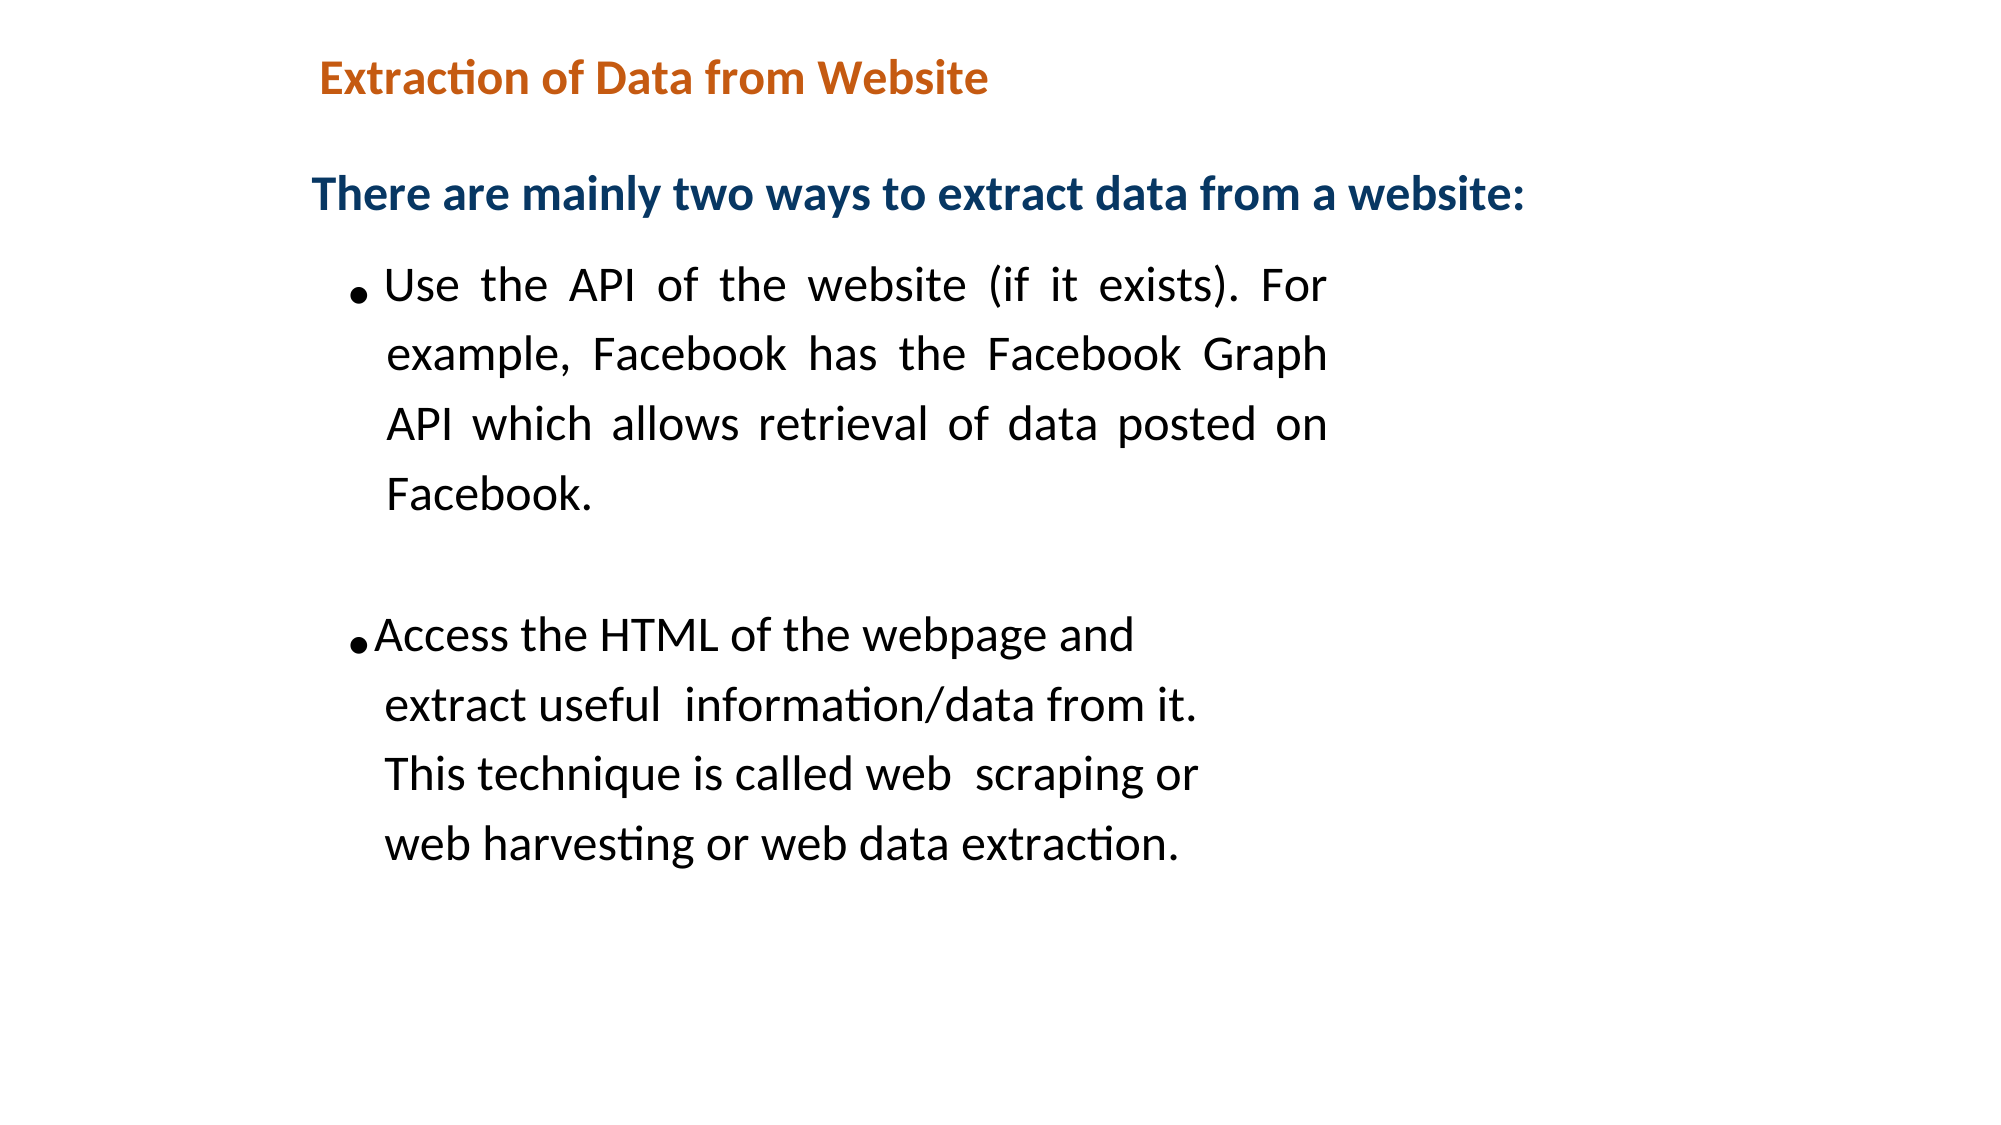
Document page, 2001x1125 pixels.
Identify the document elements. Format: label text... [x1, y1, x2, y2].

text Extraction of Data from Website [319, 46, 1928, 107]
text ● Access the HTML of the webpage and extract useful information/data from it. This technique is called web scraping or web harvesting or web data extraction. [349, 603, 1245, 873]
text ● Use the API of the website (if it exists). For example, Facebook has the Facebook Graph API which allows retrieval of data posted on Facebook. [349, 253, 1329, 522]
text There are mainly two ways to extract data from a website: [311, 162, 1928, 223]
